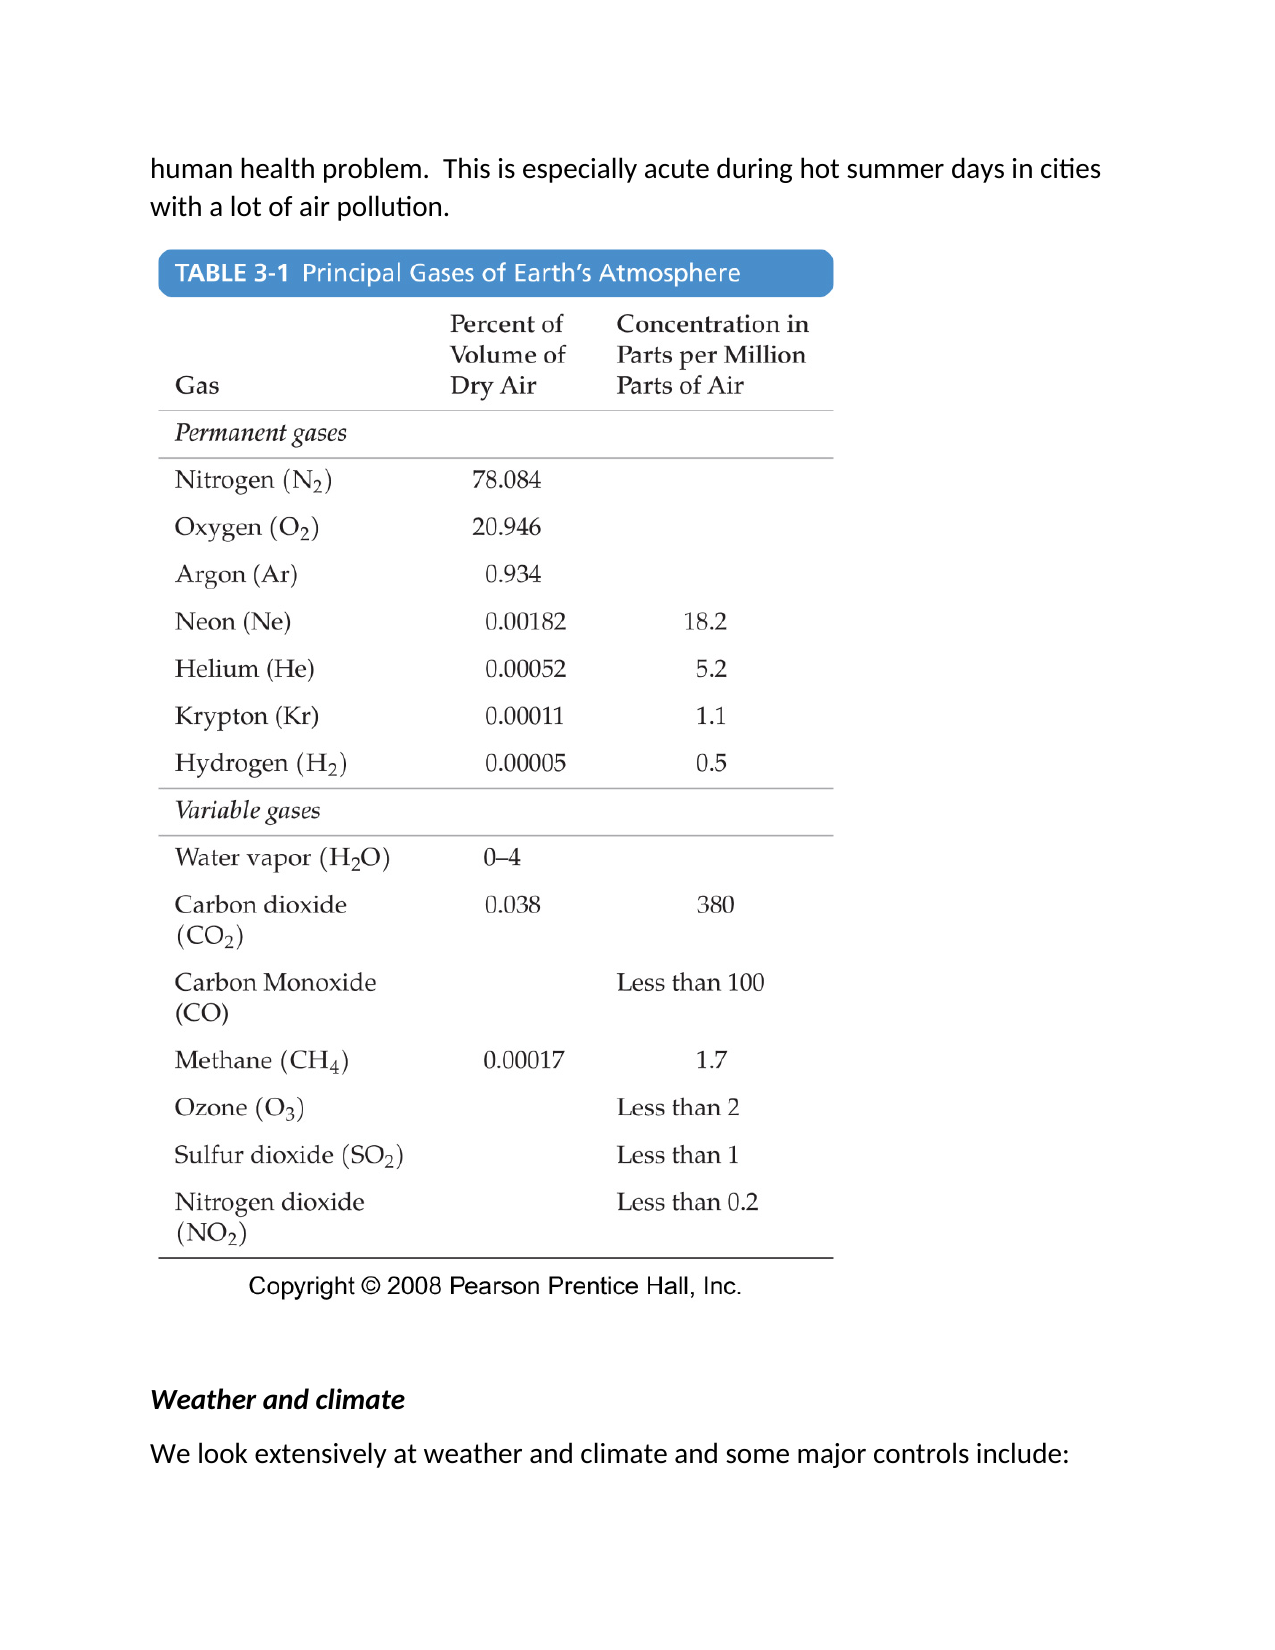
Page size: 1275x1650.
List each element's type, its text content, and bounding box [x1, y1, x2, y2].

text Weather and climate [150, 1381, 1125, 1417]
text We look extensively at weather and climate and some major controls include: [150, 1436, 1125, 1471]
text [150, 150, 1125, 223]
picture [150, 242, 842, 1309]
